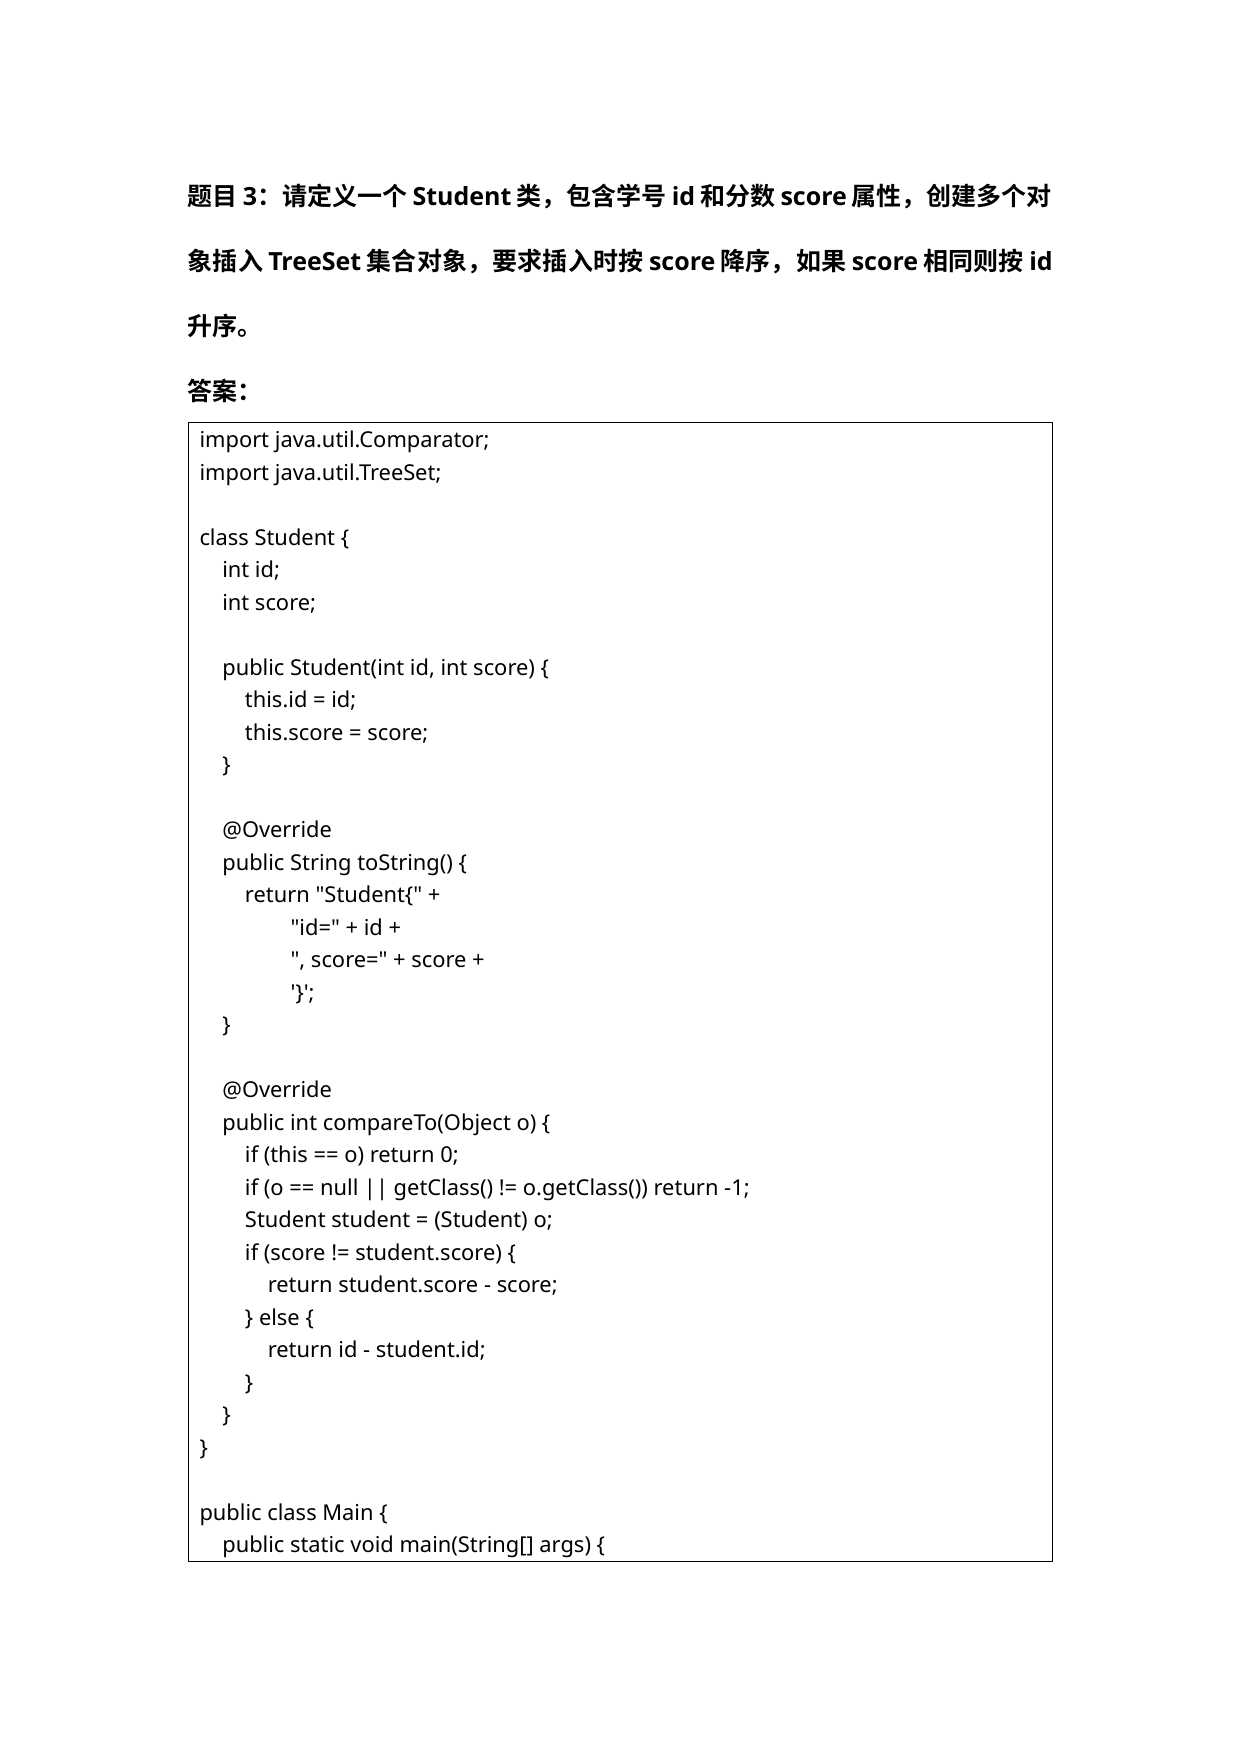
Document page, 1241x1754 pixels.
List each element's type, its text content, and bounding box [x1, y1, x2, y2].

text 答案： [187, 357, 1053, 422]
text 题目3：请定义一个Student类，包含学号id和分数score属性，创建多个对象插入TreeSet集合对象，要求插入时按score降序，如果score相同则按id升序。 [187, 162, 1053, 357]
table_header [189, 423, 1052, 1561]
